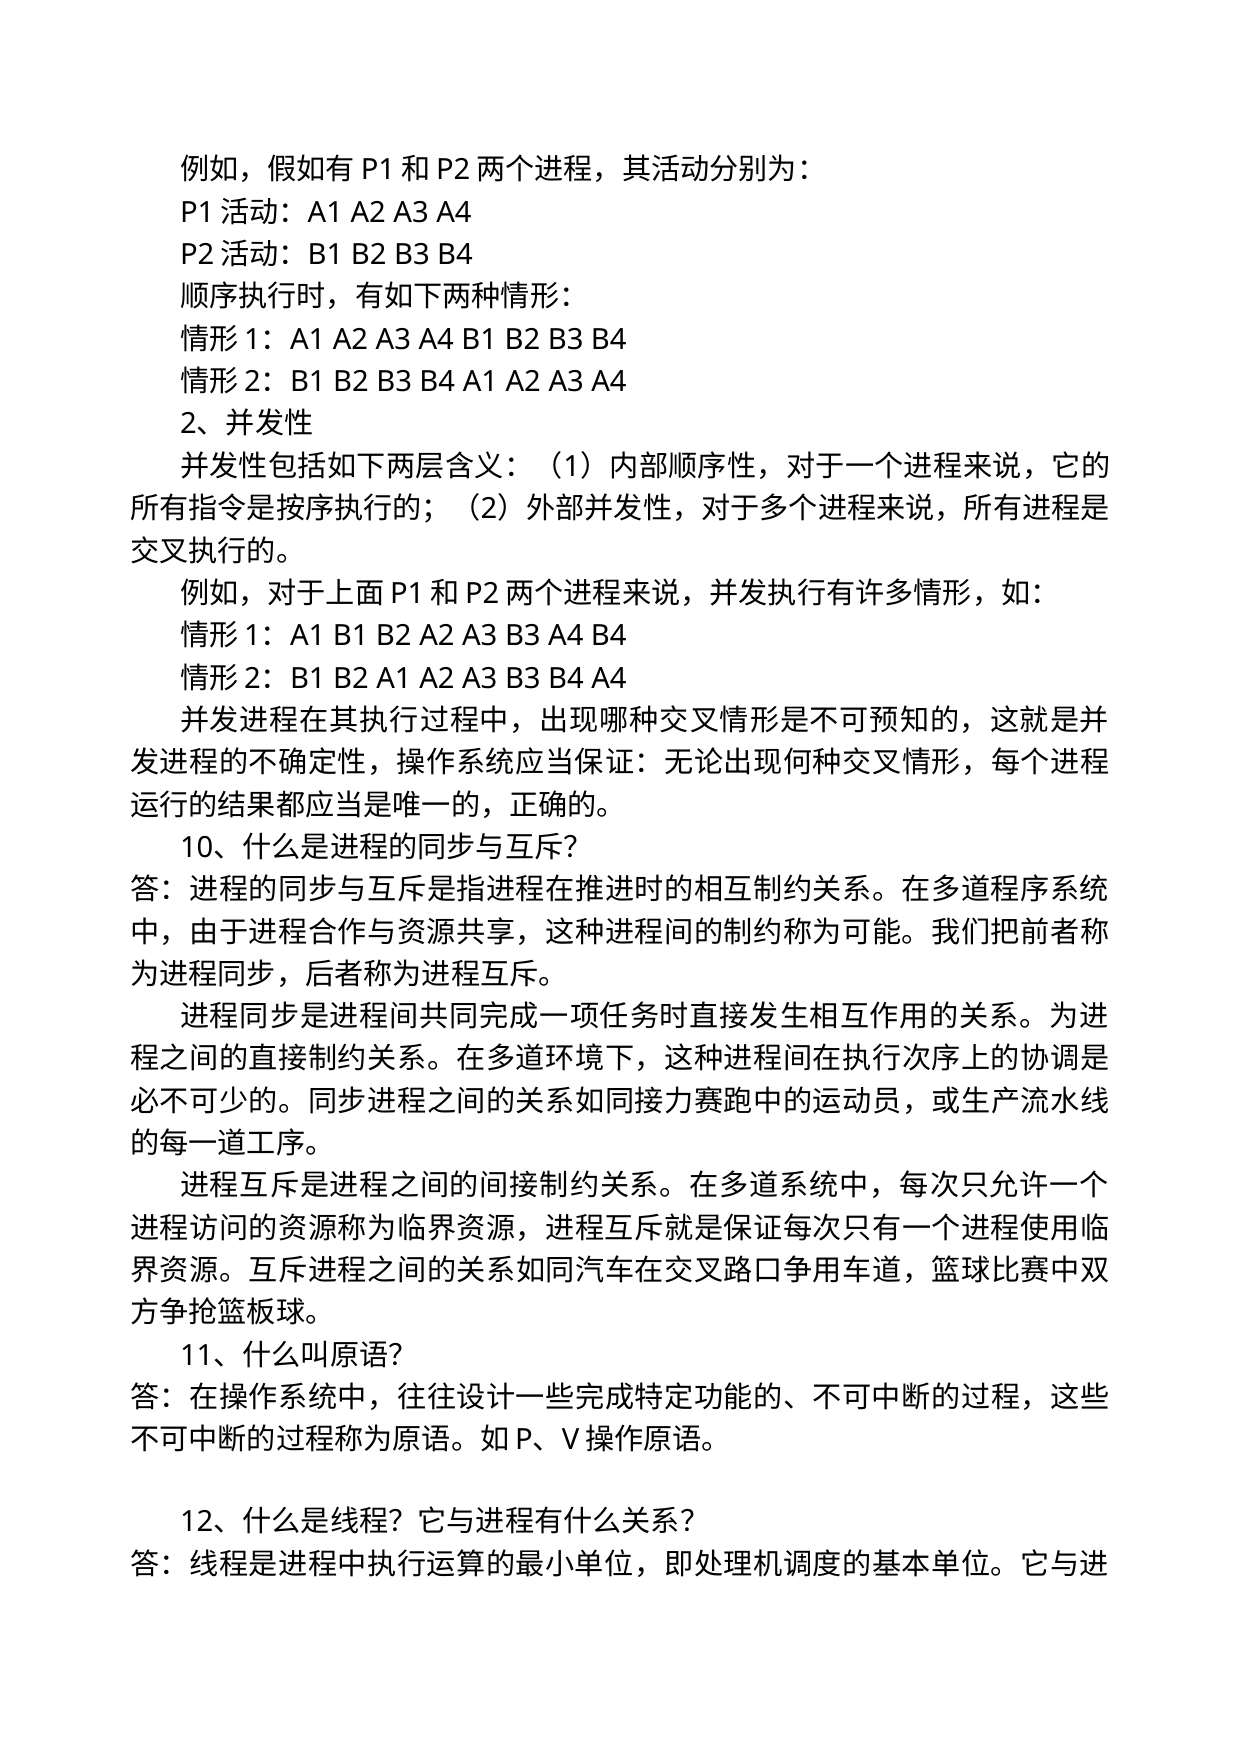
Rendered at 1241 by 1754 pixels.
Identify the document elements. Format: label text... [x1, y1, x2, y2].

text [130, 1540, 1110, 1583]
text 答：进程的同步与互斥是指进程在推进时的相互制约关系。在多道程序系统中，由于进程合作与资源共享，这种进程间的制约称为可能。我们把前者称为进程同步，后者称为进程互斥。 [130, 866, 1110, 993]
text P1活动：A1 A2 A3 A4 [130, 188, 1110, 231]
text 12、什么是线程？它与进程有什么关系？ [130, 1498, 1110, 1540]
text 情形1：A1 B1 B2 A2 A3 B3 A4 B4 [130, 612, 1110, 654]
text 并发性包括如下两层含义：（1）内部顺序性，对于一个进程来说，它的所有指令是按序执行的；（2）外部并发性，对于多个进程来说，所有进程是交叉执行的。 [130, 442, 1110, 569]
text 10、什么是进程的同步与互斥？ [130, 823, 1110, 866]
text 情形2：B1 B2 B3 B4 A1 A2 A3 A4 [130, 358, 1110, 400]
text 顺序执行时，有如下两种情形： [130, 273, 1110, 315]
text 情形2：B1 B2 A1 A2 A3 B3 B4 A4 [130, 654, 1110, 697]
text 进程互斥是进程之间的间接制约关系。在多道系统中，每次只允许一个进程访问的资源称为临界资源，进程互斥就是保证每次只有一个进程使用临界资源。互斥进程之间的关系如同汽车在交叉路口争用车道，篮球比赛中双方争抢篮板球。 [130, 1162, 1110, 1331]
text P2活动：B1 B2 B3 B4 [130, 231, 1110, 273]
text 2、并发性 [130, 400, 1110, 442]
text 例如，对于上面P1和P2两个进程来说，并发执行有许多情形，如： [130, 569, 1110, 612]
text 11、什么叫原语？ [130, 1331, 1110, 1373]
text 并发进程在其执行过程中，出现哪种交叉情形是不可预知的，这就是并发进程的不确定性，操作系统应当保证：无论出现何种交叉情形，每个进程运行的结果都应当是唯一的，正确的。 [130, 697, 1110, 823]
text 例如，假如有P1和P2两个进程，其活动分别为： [130, 146, 1110, 188]
text 答：在操作系统中，往往设计一些完成特定功能的、不可中断的过程，这些不可中断的过程称为原语。如P、V操作原语。 [130, 1373, 1110, 1458]
text 情形1：A1 A2 A3 A4 B1 B2 B3 B4 [130, 315, 1110, 358]
text 进程同步是进程间共同完成一项任务时直接发生相互作用的关系。为进程之间的直接制约关系。在多道环境下，这种进程间在执行次序上的协调是必不可少的。同步进程之间的关系如同接力赛跑中的运动员，或生产流水线的每一道工序。 [130, 993, 1110, 1162]
